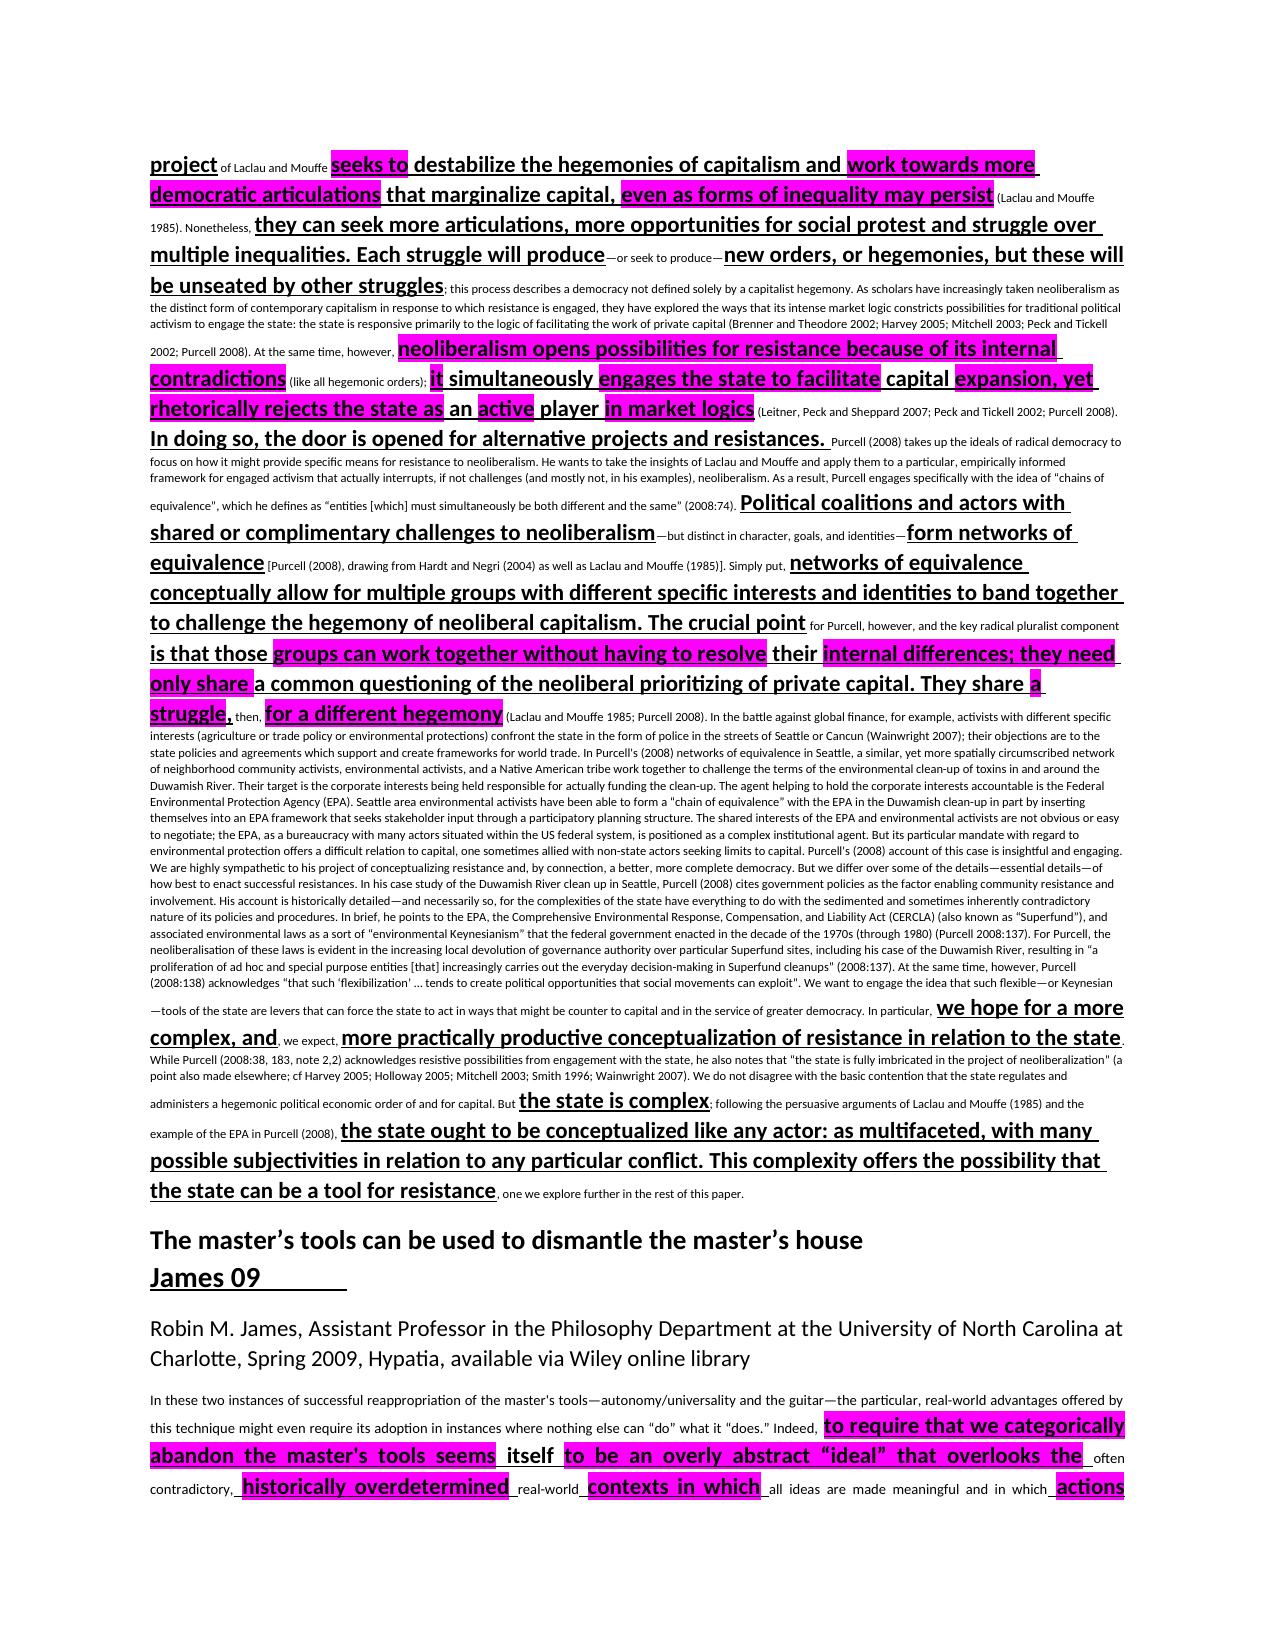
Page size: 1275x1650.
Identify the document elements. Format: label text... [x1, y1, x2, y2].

text Robin M. James, Assistant Professor in the Philosophy Department at the University of North Carolina at Charlotte, Spring 2009, Hypatia, available via Wiley online library [150, 1314, 1125, 1372]
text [150, 150, 1125, 1205]
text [150, 1391, 1125, 1500]
text James 09 [150, 1259, 1125, 1295]
subtitle The master’s tools can be used to dismantle the master’s house [150, 1223, 1125, 1257]
